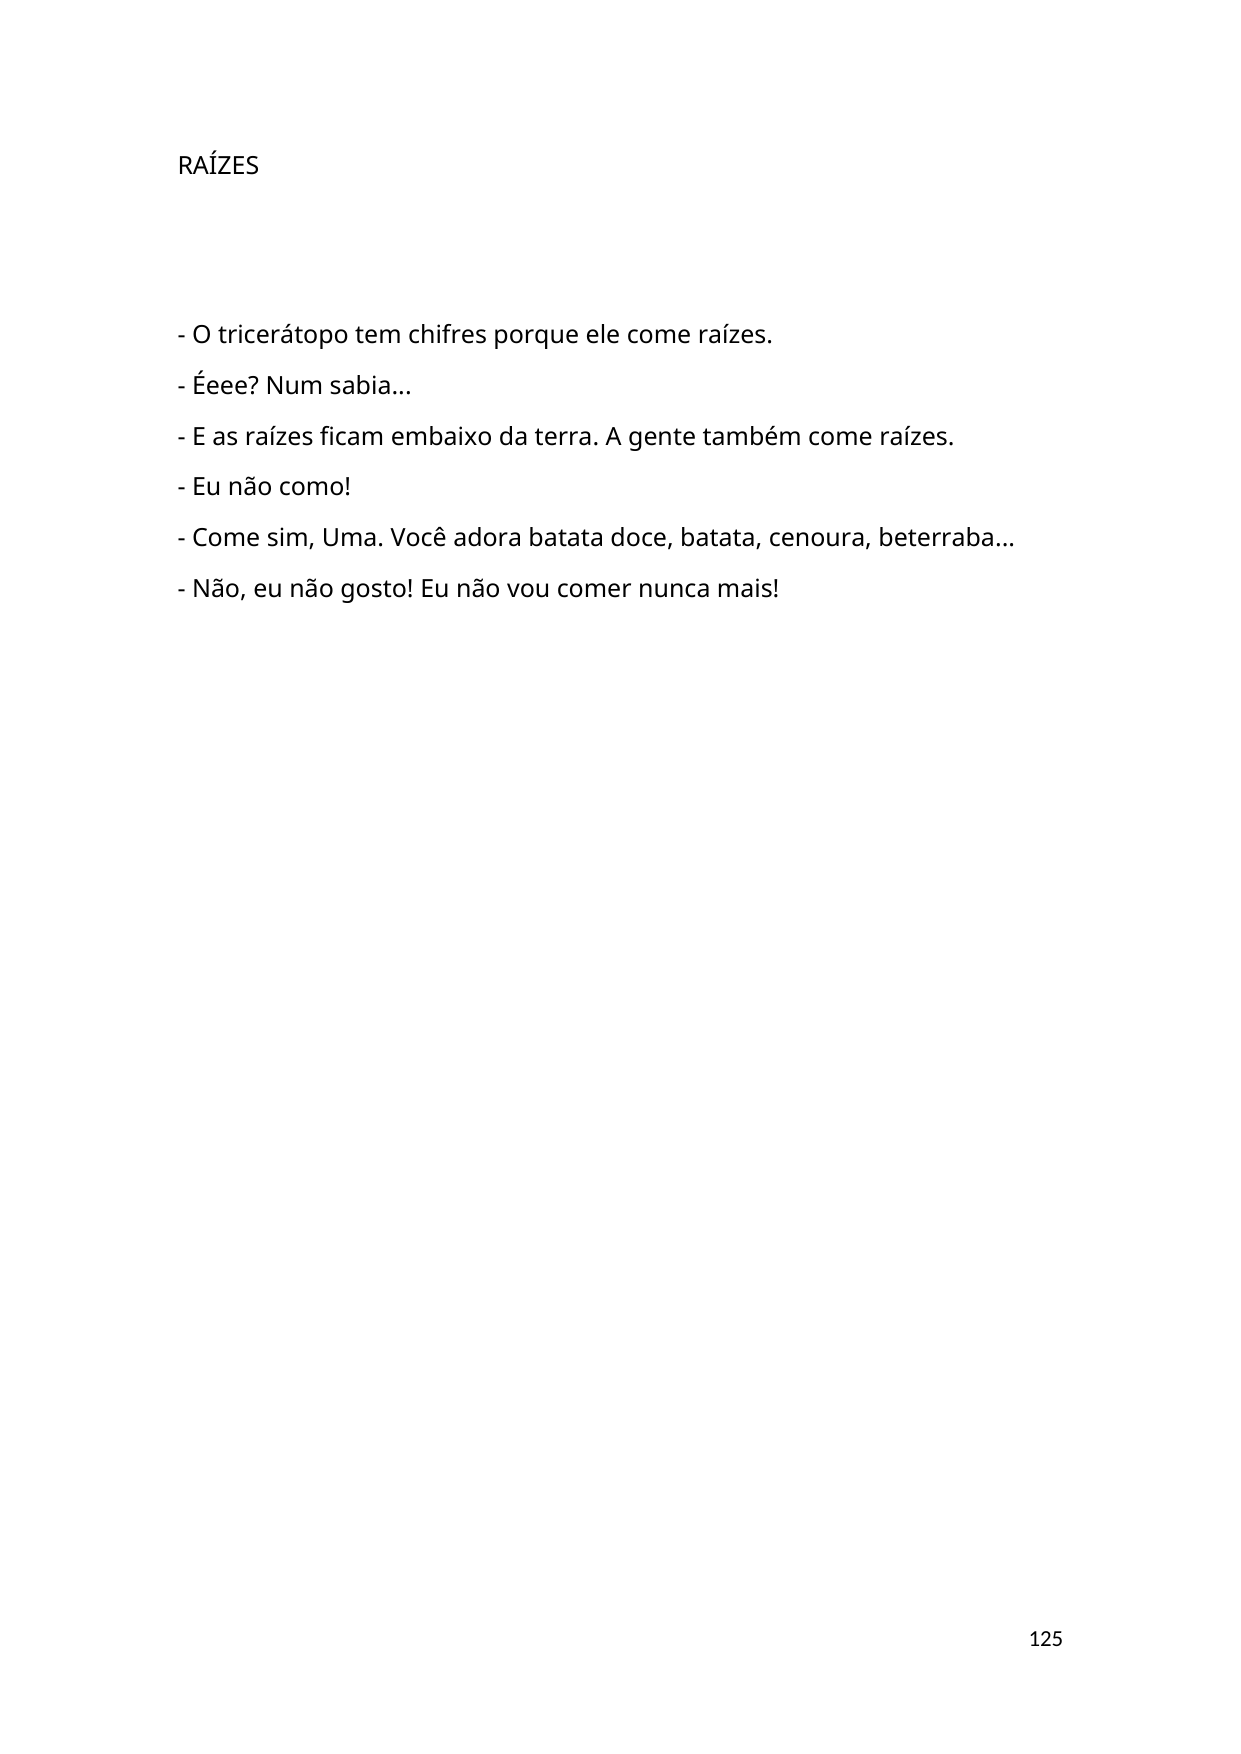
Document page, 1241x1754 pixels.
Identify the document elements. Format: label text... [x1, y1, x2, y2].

text - O tricerátopo tem chifres porque ele come raízes. [177, 317, 1063, 351]
text - Éeee? Num sabia... [177, 367, 1063, 402]
text - Come sim, Uma. Você adora batata doce, batata, cenoura, beterraba... [177, 520, 1063, 554]
text - Não, eu não gosto! Eu não vou comer nunca mais! [177, 570, 1063, 604]
text RAÍZES [177, 148, 1063, 182]
text - Eu não como! [177, 469, 1063, 503]
text - E as raízes ficam embaixo da terra. A gente também come raízes. [177, 418, 1063, 452]
